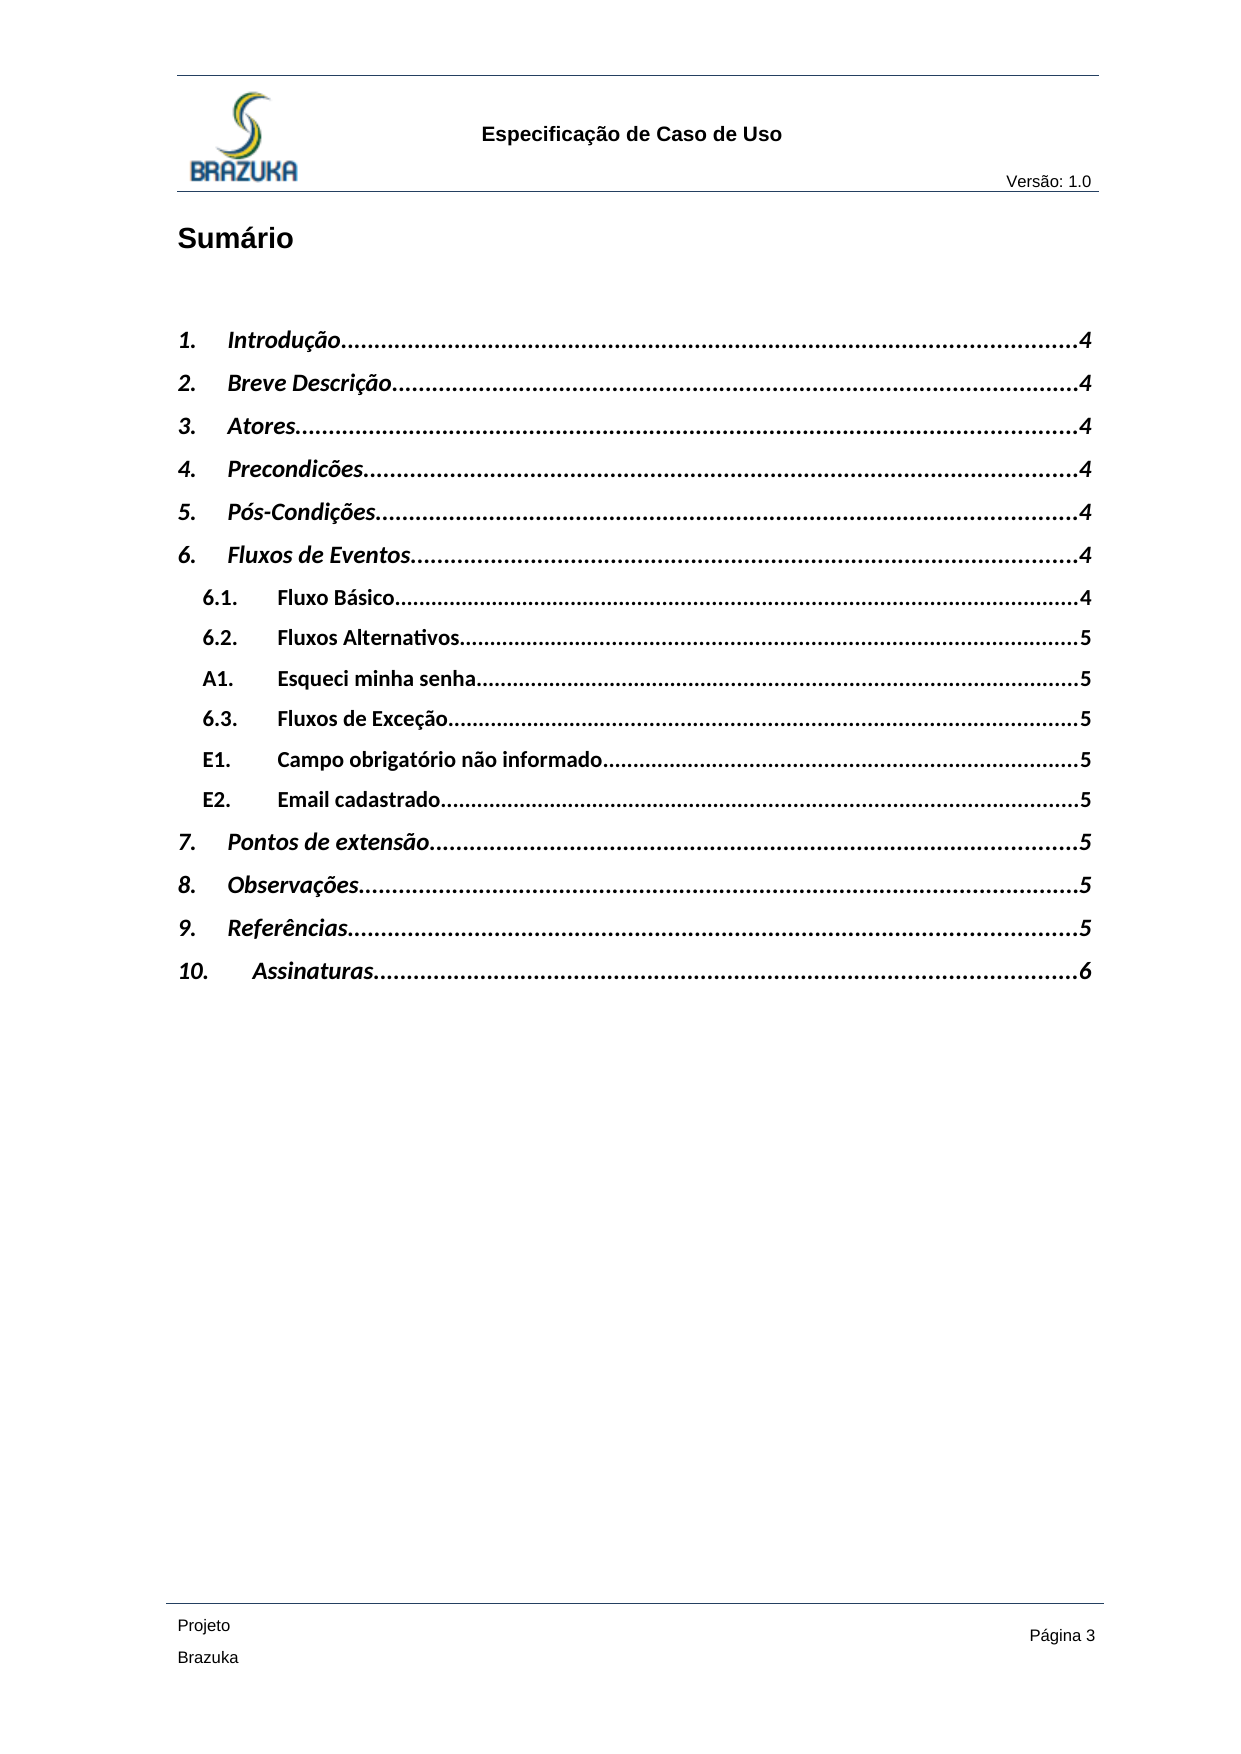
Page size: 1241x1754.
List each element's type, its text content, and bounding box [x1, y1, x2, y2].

text 2. Breve Descrição 4 [177, 367, 1092, 398]
text 6.2. Fluxos Alternativos 5 [202, 623, 1092, 651]
text 1. Introdução 4 [177, 324, 1092, 355]
text 3. Atores 4 [177, 411, 1092, 441]
text 6.1. Fluxo Básico 4 [202, 583, 1092, 611]
picture [184, 81, 300, 186]
text 9. Referências 5 [177, 912, 1092, 942]
text 7. Pontos de extensão 5 [177, 826, 1092, 856]
text A1. Esqueci minha senha 5 [202, 664, 1092, 692]
text E2. Email cadastrado 5 [202, 785, 1092, 813]
text 10. Assinaturas 6 [177, 955, 1092, 985]
text Sumário [177, 221, 1092, 254]
text 5. Pós-Condições 4 [177, 497, 1092, 527]
text 6. Fluxos de Eventos 4 [177, 539, 1092, 570]
text 8. Observações 5 [177, 869, 1092, 899]
text E1. Campo obrigatório não informado 5 [202, 745, 1092, 773]
text 4. Precondicões 4 [177, 453, 1092, 484]
text 6.3. Fluxos de Exceção 5 [202, 704, 1092, 732]
